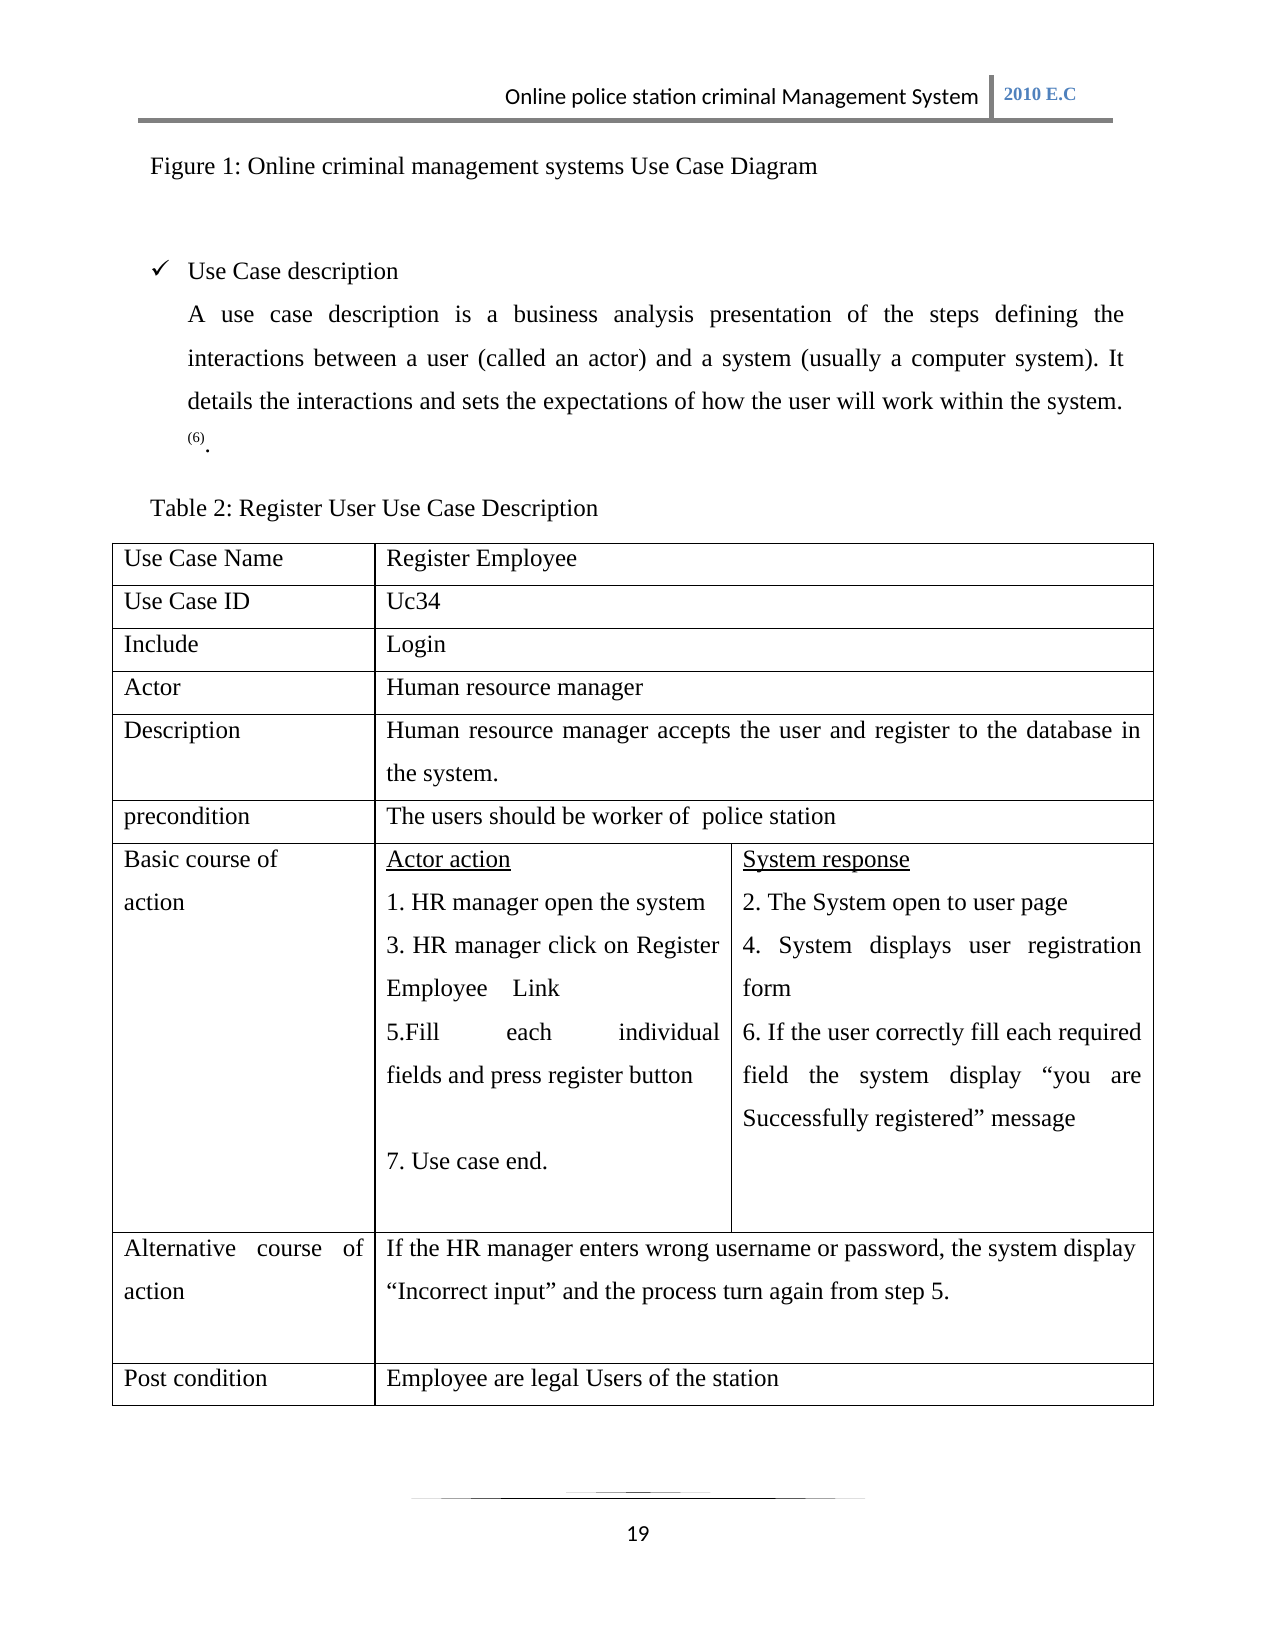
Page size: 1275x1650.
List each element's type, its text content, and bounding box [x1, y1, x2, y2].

table_cell Human resource manager [376, 672, 1153, 714]
table_cell Actor [113, 672, 374, 714]
table_cell Basic course of action [113, 844, 374, 1232]
list A use case description is a business analysis presentation of the steps defining the interactions between a user (called an actor) and a system (usually a computer system). It details the interactions and sets the expectations of how the user will work within the system. (6). [187, 299, 1125, 458]
table_cell Login [376, 629, 1153, 671]
text Table 2: Register User Use Case Description [150, 493, 1125, 522]
table_cell System response 2. The System open to user page 4. System displays user registration form 6. If the user correctly fill each required field the system display “you are Successfully registered” message [732, 844, 1153, 1232]
table_cell If the HR manager enters wrong username or password, the system display “Incorrect input” and the process turn again from step 5. [376, 1233, 1153, 1362]
table_header Register Employee [376, 544, 1153, 585]
table_cell Alternative course of action [113, 1233, 374, 1362]
table_cell Human resource manager accepts the user and register to the database in the system. [376, 715, 1153, 800]
table_header Use Case Name [113, 544, 374, 585]
table_cell precondition [113, 801, 374, 843]
table_cell Actor action 1. HR manager open the system 3. HR manager click on Register Employee Link 5.Fill each individual fields and press register button 7. Use case end. [376, 844, 731, 1232]
table_cell Include [113, 629, 374, 671]
table_cell Employee are legal Users of the station [376, 1364, 1153, 1405]
text Figure 1: Online criminal management systems Use Case Diagram [150, 151, 1125, 179]
list Use Case description [150, 256, 1125, 285]
table_cell The users should be worker of police station [376, 801, 1153, 843]
table_cell Use Case ID [113, 586, 374, 628]
table_cell Post condition [113, 1364, 374, 1405]
table_cell Uc34 [376, 586, 1153, 628]
table_cell Description [113, 715, 374, 800]
